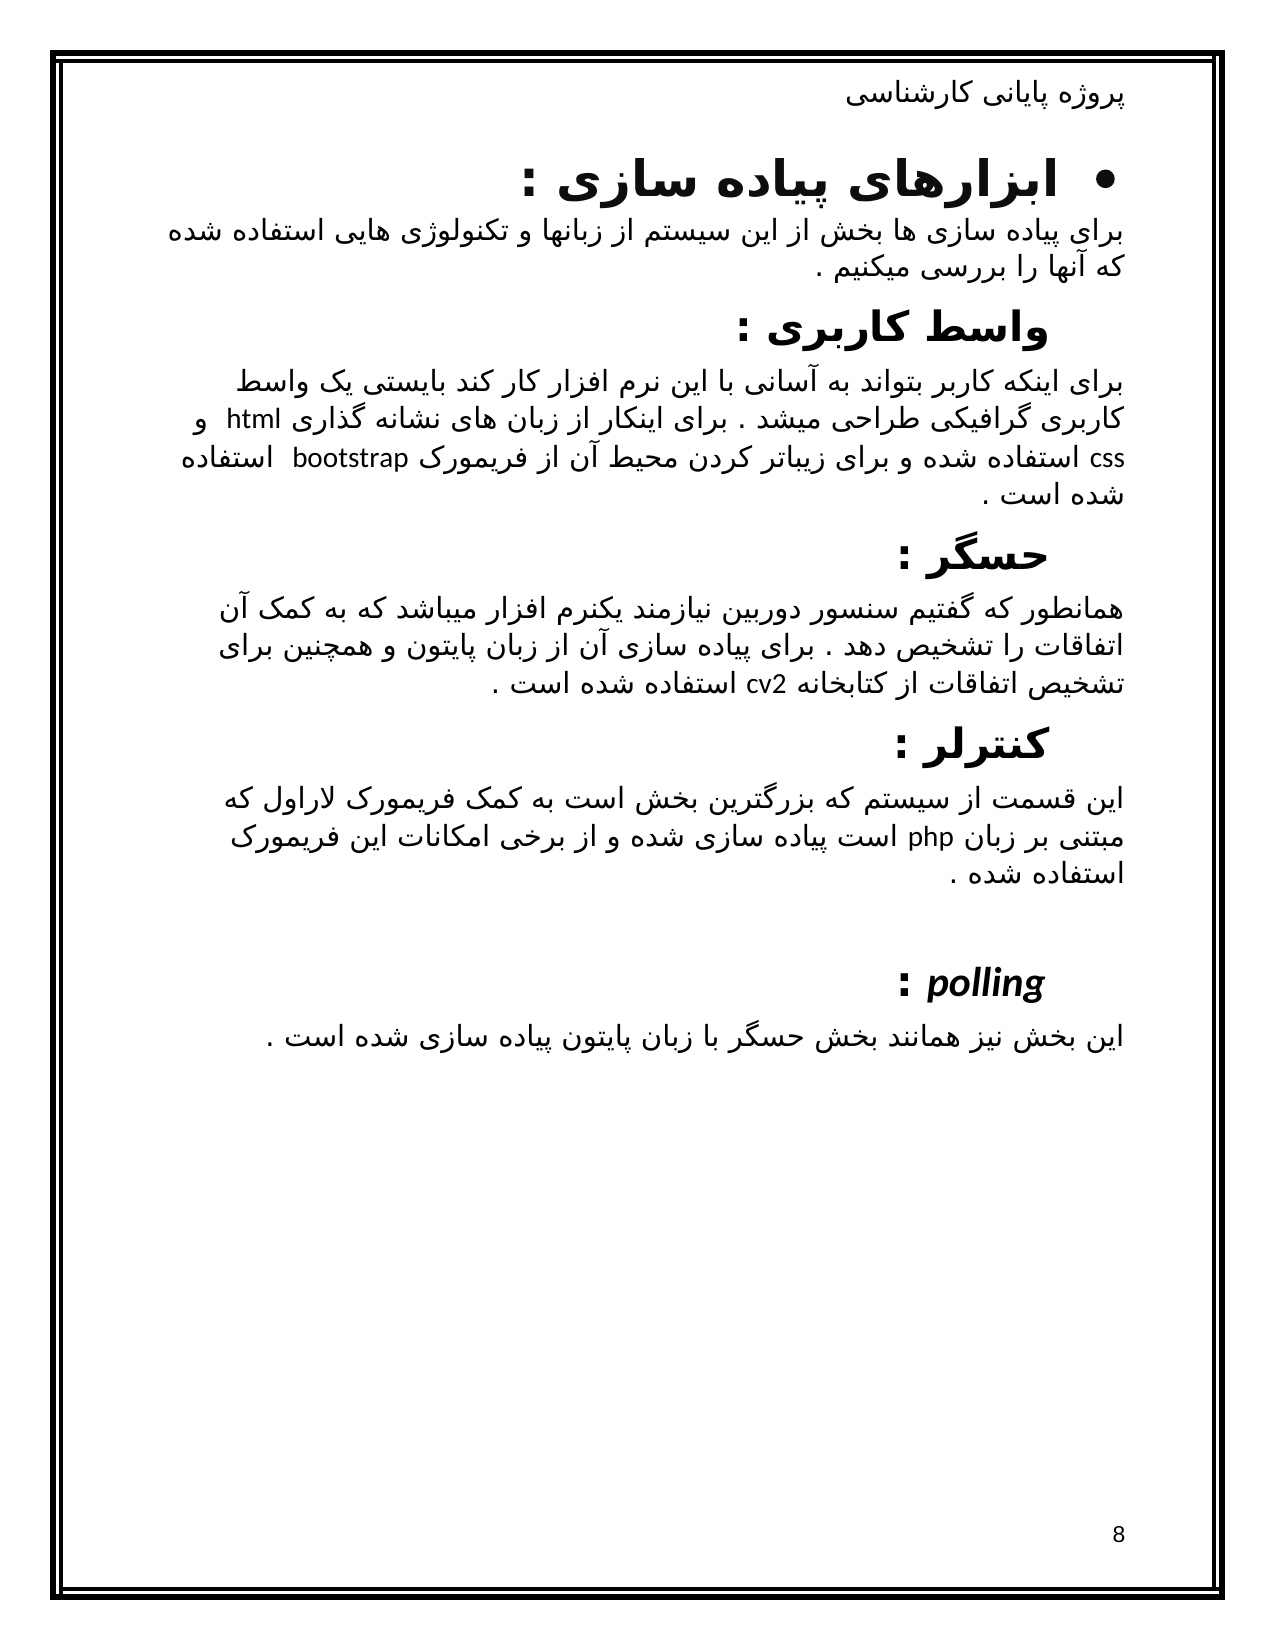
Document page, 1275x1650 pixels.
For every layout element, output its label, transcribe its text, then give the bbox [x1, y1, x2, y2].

text این قسمت از سیستم که بزرگترین بخش است به کمک فریمورک لاراول که مبتنی بر زبان php است پیاده سازی شده و از برخی امکانات این فریمورک استفاده شده . [150, 781, 1125, 890]
subtitle واسط کاربری : [150, 303, 1050, 351]
subtitle کنترلر : [150, 720, 1050, 769]
subtitle حسگر : [150, 531, 1050, 579]
text همانطور که گفتیم سنسور دوربین نیازمند یکنرم افزار میباشد که به کمک آن اتفاقات را تشخیص دهد . برای پیاده سازی آن از زبان پایتون و همچنین برای تشخیص اتفاقات از کتابخانه cv2 استفاده شده است . [150, 592, 1125, 701]
subtitle ابزارهای پیاده سازی : [150, 150, 1097, 208]
text برای اینکه کاربر بتواند به آسانی با این نرم افزار کار کند بایستی یک واسط کاربری گرافیکی طراحی میشد . برای اینکار از زبان های نشانه گذاری html و css استفاده شده و برای زیباتر کردن محیط آن از فریمورک bootstrap استفاده شده است . [150, 364, 1125, 511]
text برای پیاده سازی ها بخش از این سیستم از زبانها و تکنولوژی هایی استفاده شده که آنها را بررسی میکنیم . [150, 213, 1125, 283]
text این بخش نیز همانند بخش حسگر با زبان پایتون پیاده سازی شده است . [150, 1020, 1125, 1054]
subtitle polling : [150, 956, 1050, 1007]
